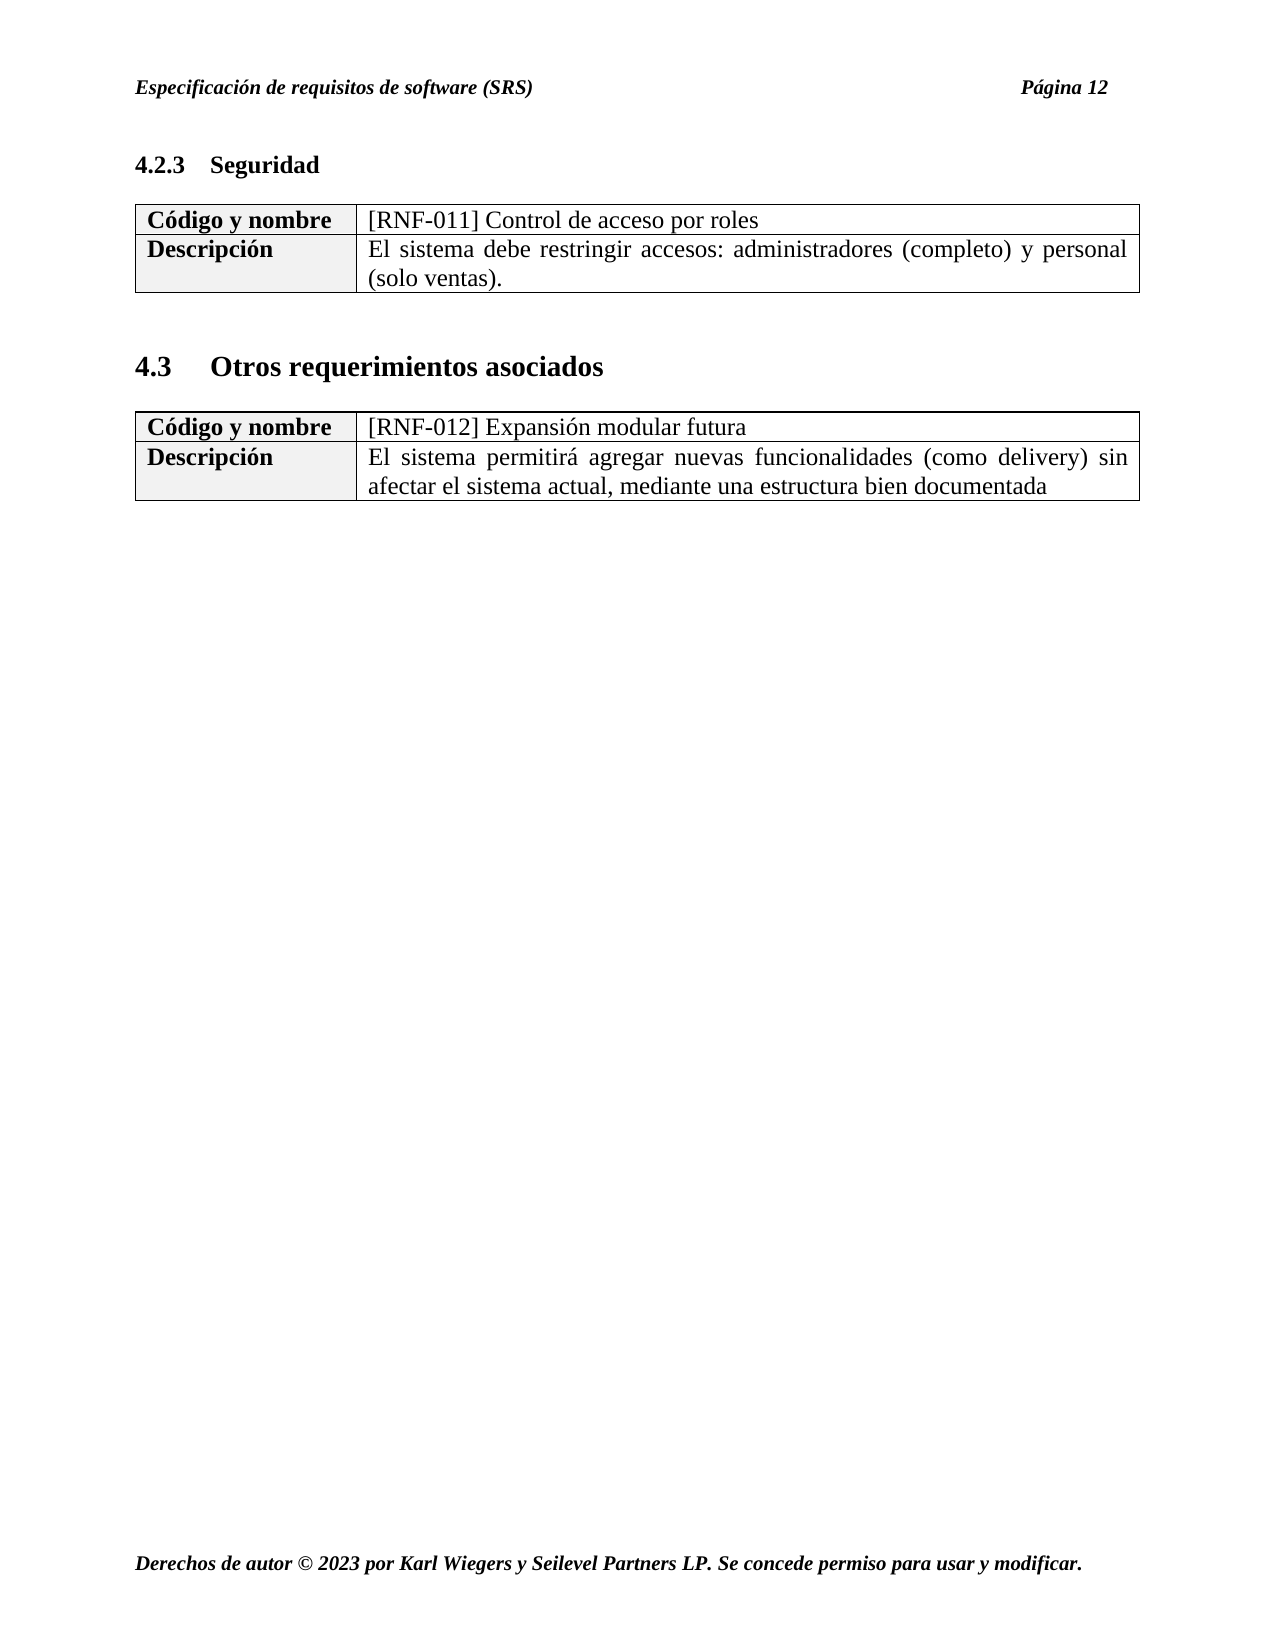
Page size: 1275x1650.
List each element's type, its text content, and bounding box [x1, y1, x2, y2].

table_header Código y nombre [136, 413, 356, 441]
table_header [RNF-012] Expansión modular futura [357, 413, 1139, 441]
table_cell Descripción [136, 442, 356, 500]
table_cell El sistema permitirá agregar nuevas funcionalidades (como delivery) sin afectar el sistema actual, mediante una estructura bien documentada [357, 442, 1139, 500]
table_cell Descripción [136, 235, 356, 292]
subtitle Seguridad [135, 150, 1140, 179]
table_cell El sistema debe restringir accesos: administradores (completo) y personal (solo ventas). [357, 235, 1139, 292]
table_header Código y nombre [136, 205, 356, 233]
subtitle Otros requerimientos asociados [135, 349, 1140, 382]
table_header [RNF-011] Control de acceso por roles [357, 205, 1139, 233]
